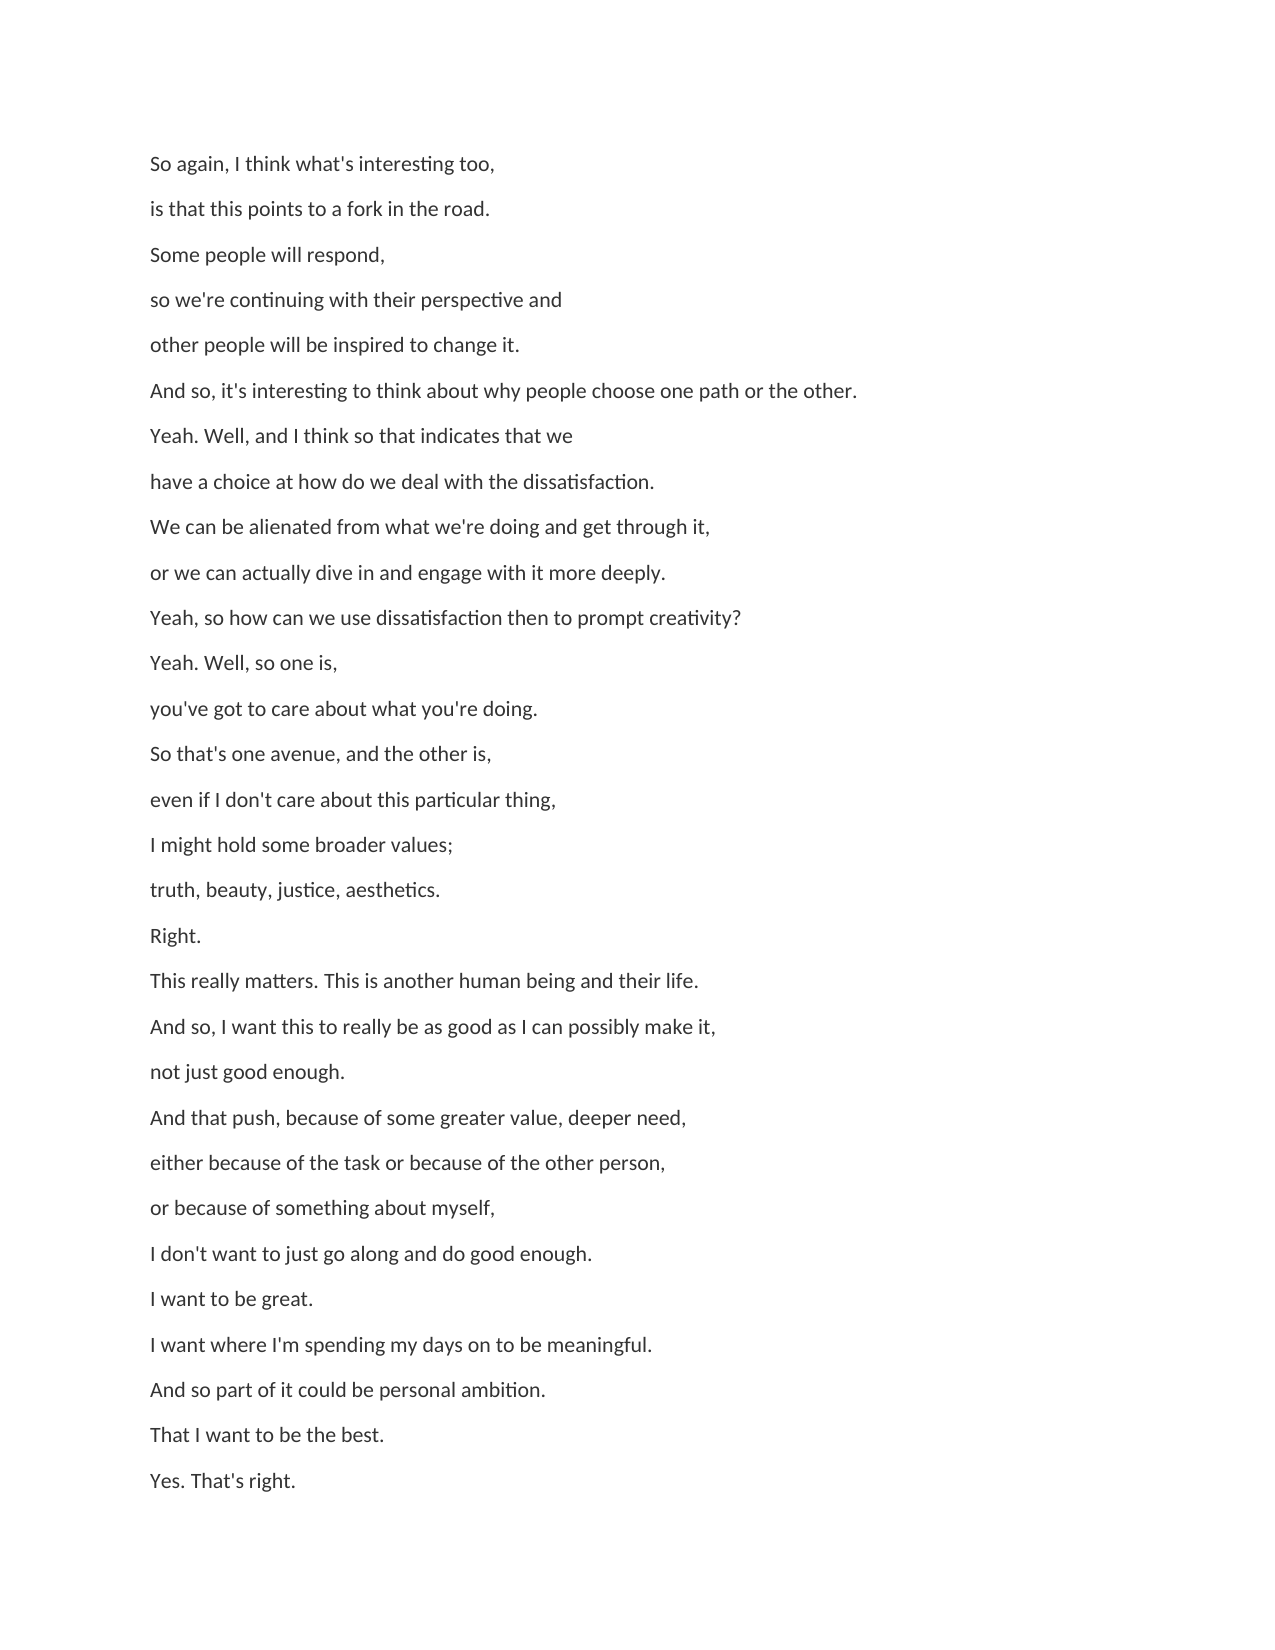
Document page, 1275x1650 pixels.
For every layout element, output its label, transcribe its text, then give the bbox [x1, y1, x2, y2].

text so we're continuing with their perspective and [150, 286, 1125, 313]
text And so, I want this to really be as good as I can possibly make it, [150, 1013, 1125, 1039]
text And so, it's interesting to think about why people choose one path or the other. [150, 377, 1125, 404]
text truth, beauty, justice, aesthetics. [150, 877, 1125, 903]
text Yeah, so how can we use dissatisfaction then to prompt creativity? [150, 604, 1125, 631]
text or we can actually dive in and engage with it more deeply. [150, 559, 1125, 585]
text I want where I'm spending my days on to be meaningful. [150, 1331, 1125, 1357]
text I don't want to just go along and do good enough. [150, 1240, 1125, 1267]
text even if I don't care about this particular thing, [150, 786, 1125, 812]
text So again, I think what's interesting too, [150, 150, 1125, 177]
text other people will be inspired to change it. [150, 332, 1125, 358]
text have a choice at how do we deal with the dissatisfaction. [150, 468, 1125, 494]
text not just good enough. [150, 1058, 1125, 1085]
text That I want to be the best. [150, 1422, 1125, 1448]
text Yes. That's right. [150, 1467, 1125, 1494]
text Some people will respond, [150, 241, 1125, 267]
text you've got to care about what you're doing. [150, 695, 1125, 722]
text Right. [150, 922, 1125, 949]
text This really matters. This is another human being and their life. [150, 967, 1125, 994]
text Yeah. Well, and I think so that indicates that we [150, 422, 1125, 449]
text And that push, because of some greater value, deeper need, [150, 1104, 1125, 1130]
text I want to be great. [150, 1285, 1125, 1312]
text So that's one avenue, and the other is, [150, 740, 1125, 767]
text I might hold some broader values; [150, 831, 1125, 858]
text And so part of it could be personal ambition. [150, 1376, 1125, 1403]
text Yeah. Well, so one is, [150, 649, 1125, 676]
text either because of the task or because of the other person, [150, 1149, 1125, 1176]
text We can be alienated from what we're doing and get through it, [150, 513, 1125, 540]
text is that this points to a fork in the road. [150, 195, 1125, 222]
text or because of something about myself, [150, 1194, 1125, 1221]
